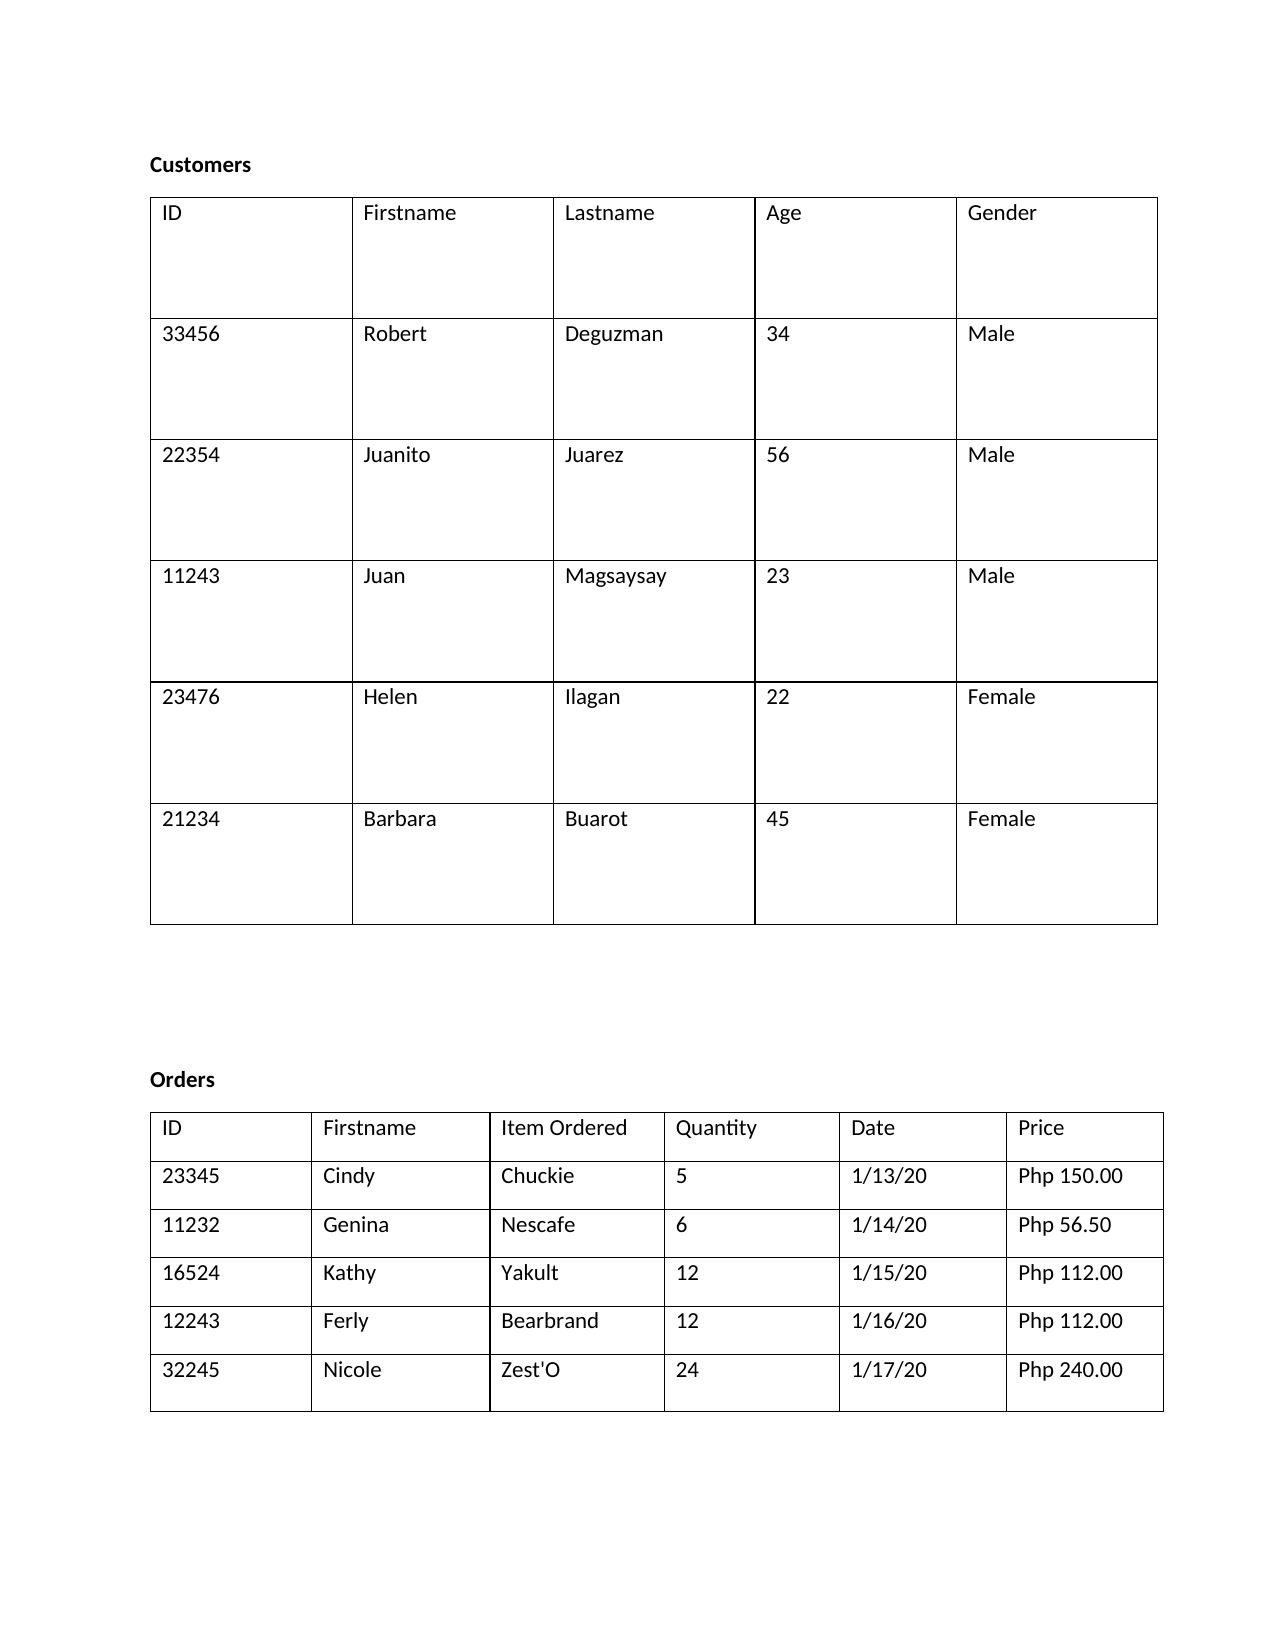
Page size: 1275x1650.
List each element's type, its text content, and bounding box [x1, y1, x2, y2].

table_cell 5 [665, 1162, 839, 1209]
table_header Firstname [312, 1113, 489, 1161]
table_header Gender [957, 198, 1157, 318]
table_cell Male [957, 440, 1157, 560]
table_cell Chuckie [491, 1162, 664, 1209]
table_cell Bearbrand [491, 1307, 664, 1354]
table_cell Php 112.00 [1007, 1258, 1163, 1306]
table_cell Juan [353, 561, 553, 681]
table_header ID [151, 1113, 311, 1161]
table_cell 23 [756, 561, 956, 681]
table_cell Juarez [554, 440, 754, 560]
table_cell Deguzman [554, 319, 754, 439]
table_cell Php 112.00 [1007, 1307, 1163, 1354]
table_cell Cindy [312, 1162, 489, 1209]
table_cell 33456 [151, 319, 352, 439]
table_cell Php 150.00 [1007, 1162, 1163, 1209]
table_cell 45 [756, 804, 956, 924]
table_cell 22354 [151, 440, 352, 560]
table_cell Female [957, 683, 1157, 803]
table_cell Juanito [353, 440, 553, 560]
table_cell 12 [665, 1307, 839, 1354]
text Customers [150, 150, 1125, 178]
table_cell Kathy [312, 1258, 489, 1306]
table_cell 24 [665, 1355, 839, 1411]
table_cell 56 [756, 440, 956, 560]
table_cell 1/17/20 [840, 1355, 1006, 1411]
table_cell 12 [665, 1258, 839, 1306]
table_cell 12243 [151, 1307, 311, 1354]
table_cell Barbara [353, 804, 553, 924]
table_header Quantity [665, 1113, 839, 1161]
table_cell 16524 [151, 1258, 311, 1306]
table_header Firstname [353, 198, 553, 318]
table_cell 23345 [151, 1162, 311, 1209]
table_cell Buarot [554, 804, 754, 924]
table_cell 11243 [151, 561, 352, 681]
table_cell 32245 [151, 1355, 311, 1411]
text Orders [150, 1065, 1125, 1093]
table_header Age [756, 198, 956, 318]
table_cell Yakult [491, 1258, 664, 1306]
table_cell 6 [665, 1210, 839, 1257]
table_header Lastname [554, 198, 754, 318]
table_header Date [840, 1113, 1006, 1161]
table_cell Genina [312, 1210, 489, 1257]
table_header ID [151, 198, 352, 318]
table_cell 1/15/20 [840, 1258, 1006, 1306]
table_cell Nescafe [491, 1210, 664, 1257]
table_cell 22 [756, 683, 956, 803]
table_cell Php 240.00 [1007, 1355, 1163, 1411]
table_cell Robert [353, 319, 553, 439]
table_header Price [1007, 1113, 1163, 1161]
table_cell Male [957, 561, 1157, 681]
table_cell 21234 [151, 804, 352, 924]
table_cell 34 [756, 319, 956, 439]
table_cell 1/16/20 [840, 1307, 1006, 1354]
table_cell Nicole [312, 1355, 489, 1411]
table_cell Helen [353, 683, 553, 803]
table_cell Php 56.50 [1007, 1210, 1163, 1257]
table_cell Male [957, 319, 1157, 439]
table_cell Zest'O [491, 1355, 664, 1411]
table_cell 1/13/20 [840, 1162, 1006, 1209]
table_header Item Ordered [491, 1113, 664, 1161]
table_cell 1/14/20 [840, 1210, 1006, 1257]
table_cell Female [957, 804, 1157, 924]
table_cell 11232 [151, 1210, 311, 1257]
table_cell Ferly [312, 1307, 489, 1354]
table_cell 23476 [151, 683, 352, 803]
table_cell Magsaysay [554, 561, 754, 681]
table_cell Ilagan [554, 683, 754, 803]
